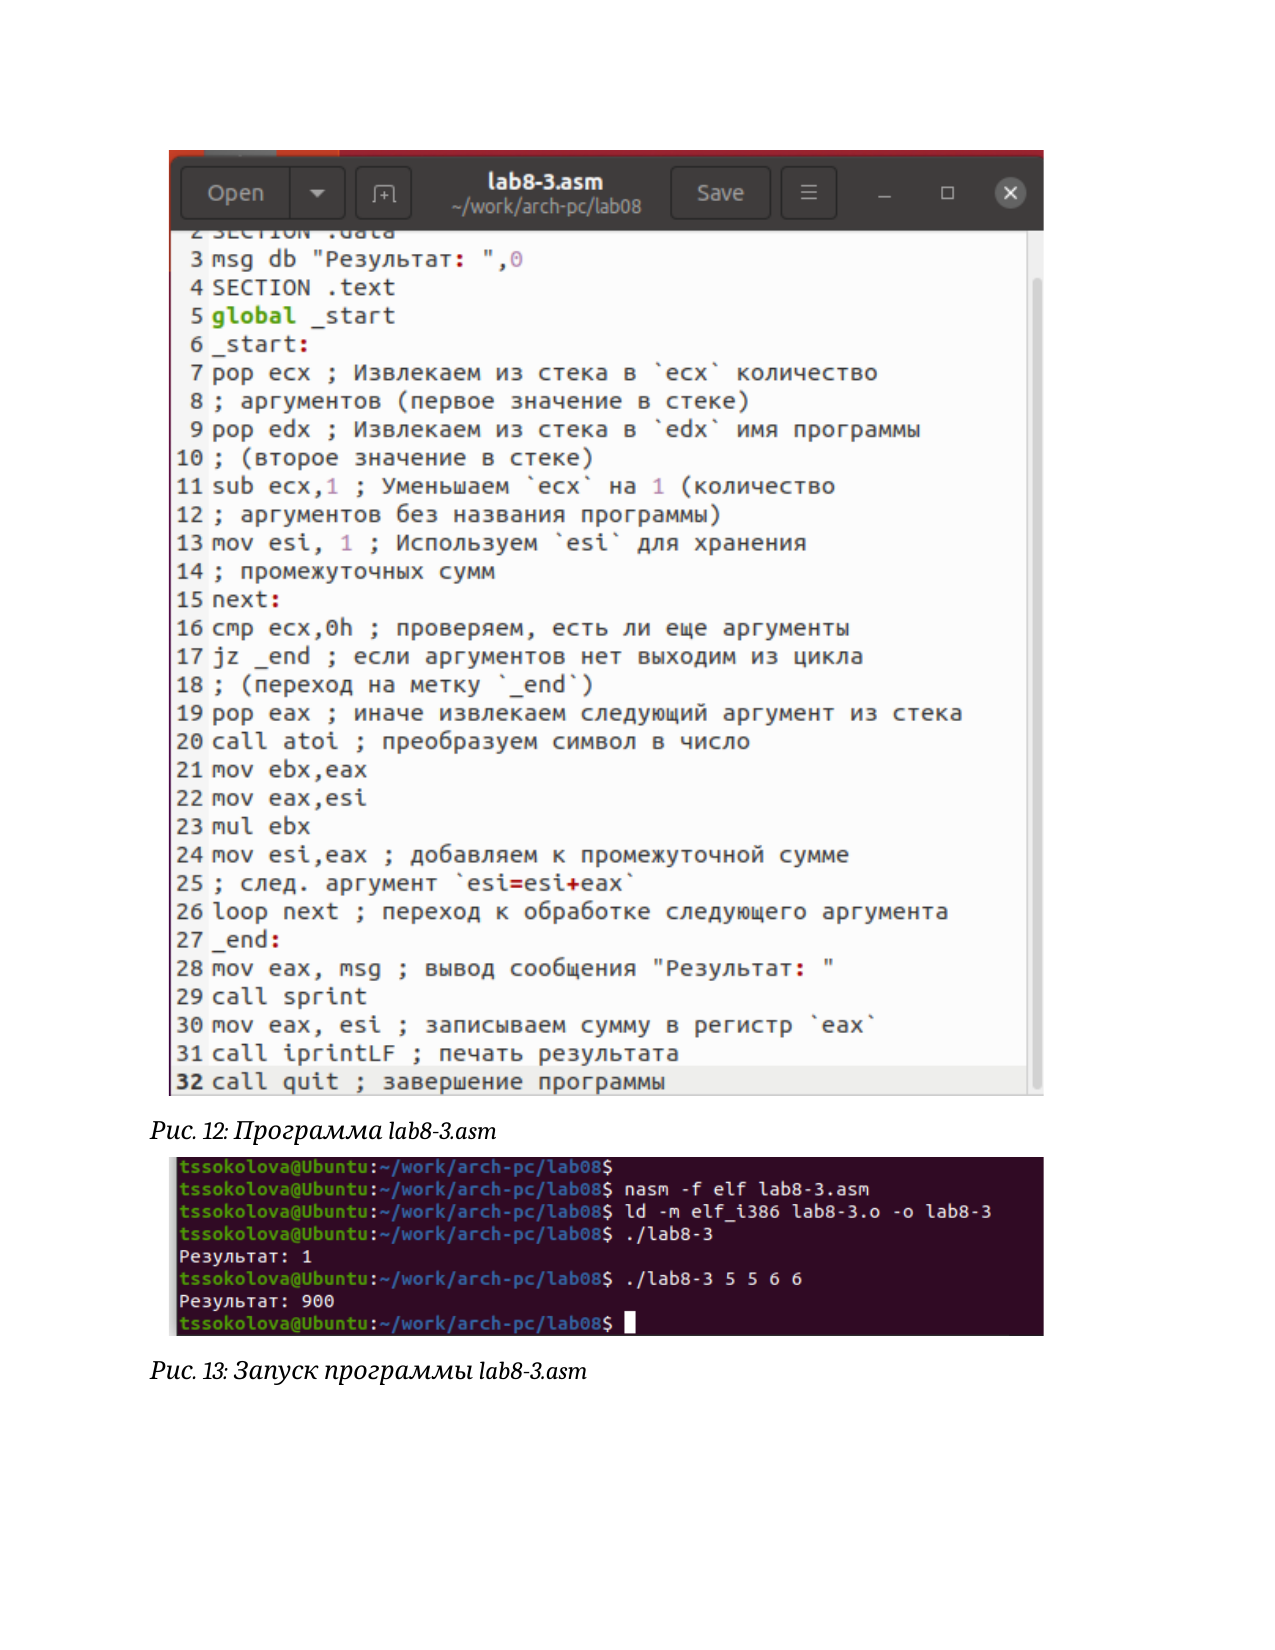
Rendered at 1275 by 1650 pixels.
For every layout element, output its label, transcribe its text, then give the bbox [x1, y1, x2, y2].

text Рис. 13: Запуск программы lab8-3.asm [150, 1357, 1125, 1386]
picture [168, 1157, 1044, 1336]
text Рис. 12: Программа lab8-3.asm [150, 1117, 1125, 1145]
picture [168, 150, 1044, 1096]
